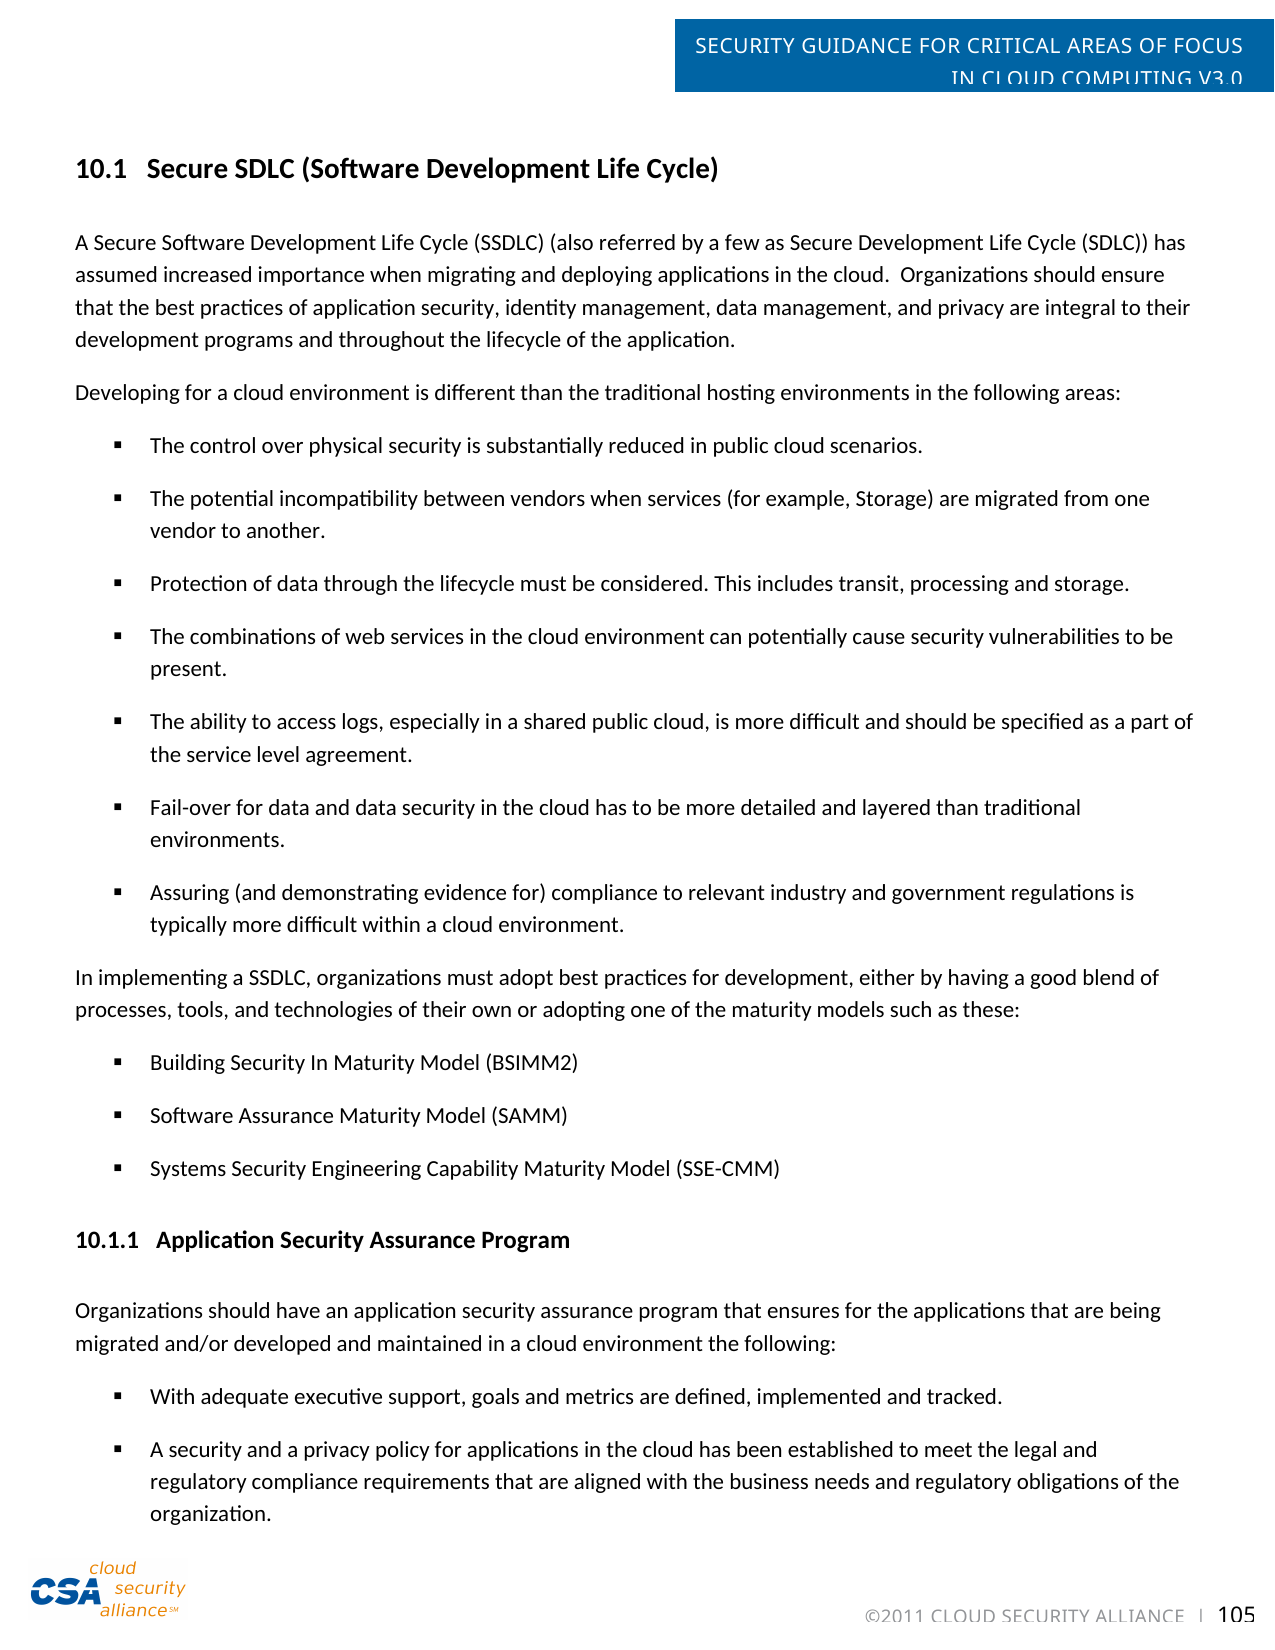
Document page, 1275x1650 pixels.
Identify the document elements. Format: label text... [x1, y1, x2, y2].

list The potential incompatibility between vendors when services (for example, Storage) are migrated from one vendor to another. [112, 484, 1200, 544]
subtitle 10.1 Secure SDLC (Software Development Life Cycle) [75, 150, 1200, 186]
text In implementing a SSDLC, organizations must adopt best practices for development, either by having a good blend of processes, tools, and technologies of their own or adopting one of the maturity models such as these: [75, 963, 1200, 1023]
list Software Assurance Maturity Model (SAMM) [112, 1101, 1200, 1129]
list Systems Security Engineering Capability Maturity Model (SSE-CMM) [112, 1154, 1200, 1182]
text Organizations should have an application security assurance program that ensures for the applications that are being migrated and/or developed and maintained in a cloud environment the following: [75, 1297, 1200, 1357]
text Developing for a cloud environment is different than the traditional hosting environments in the following areas: [75, 378, 1200, 406]
list Building Security In Maturity Model (BSIMM2) [112, 1048, 1200, 1076]
list A security and a privacy policy for applications in the cloud has been established to meet the legal and regulatory compliance requirements that are aligned with the business needs and regulatory obligations of the organization. [112, 1435, 1200, 1527]
list The combinations of web services in the cloud environment can potentially cause security vulnerabilities to be present. [112, 622, 1200, 682]
picture [28, 1558, 188, 1620]
list Fail-over for data and data security in the cloud has to be more detailed and layered than traditional environments. [112, 793, 1200, 853]
subtitle 10.1.1 Application Security Assurance Program [75, 1224, 1200, 1254]
text A Secure Software Development Life Cycle (SSDLC) (also referred by a few as Secure Development Life Cycle (SDLC)) has assumed increased importance when migrating and deploying applications in the cloud. Organizations should ensure that the best practices of application security, identity management, data management, and privacy are integral to their development programs and throughout the lifecycle of the application. [75, 228, 1200, 353]
list The ability to access logs, especially in a shared public cloud, is more difficult and should be specified as a part of the service level agreement. [112, 707, 1200, 768]
list The control over physical security is substantially reduced in public cloud scenarios. [112, 431, 1200, 459]
list Assuring (and demonstrating evidence for) compliance to relevant industry and government regulations is typically more difficult within a cloud environment. [112, 878, 1200, 938]
list Protection of data through the lifecycle must be considered. This includes transit, processing and storage. [112, 569, 1200, 597]
list With adequate executive support, goals and metrics are defined, implemented and tracked. [112, 1382, 1200, 1410]
